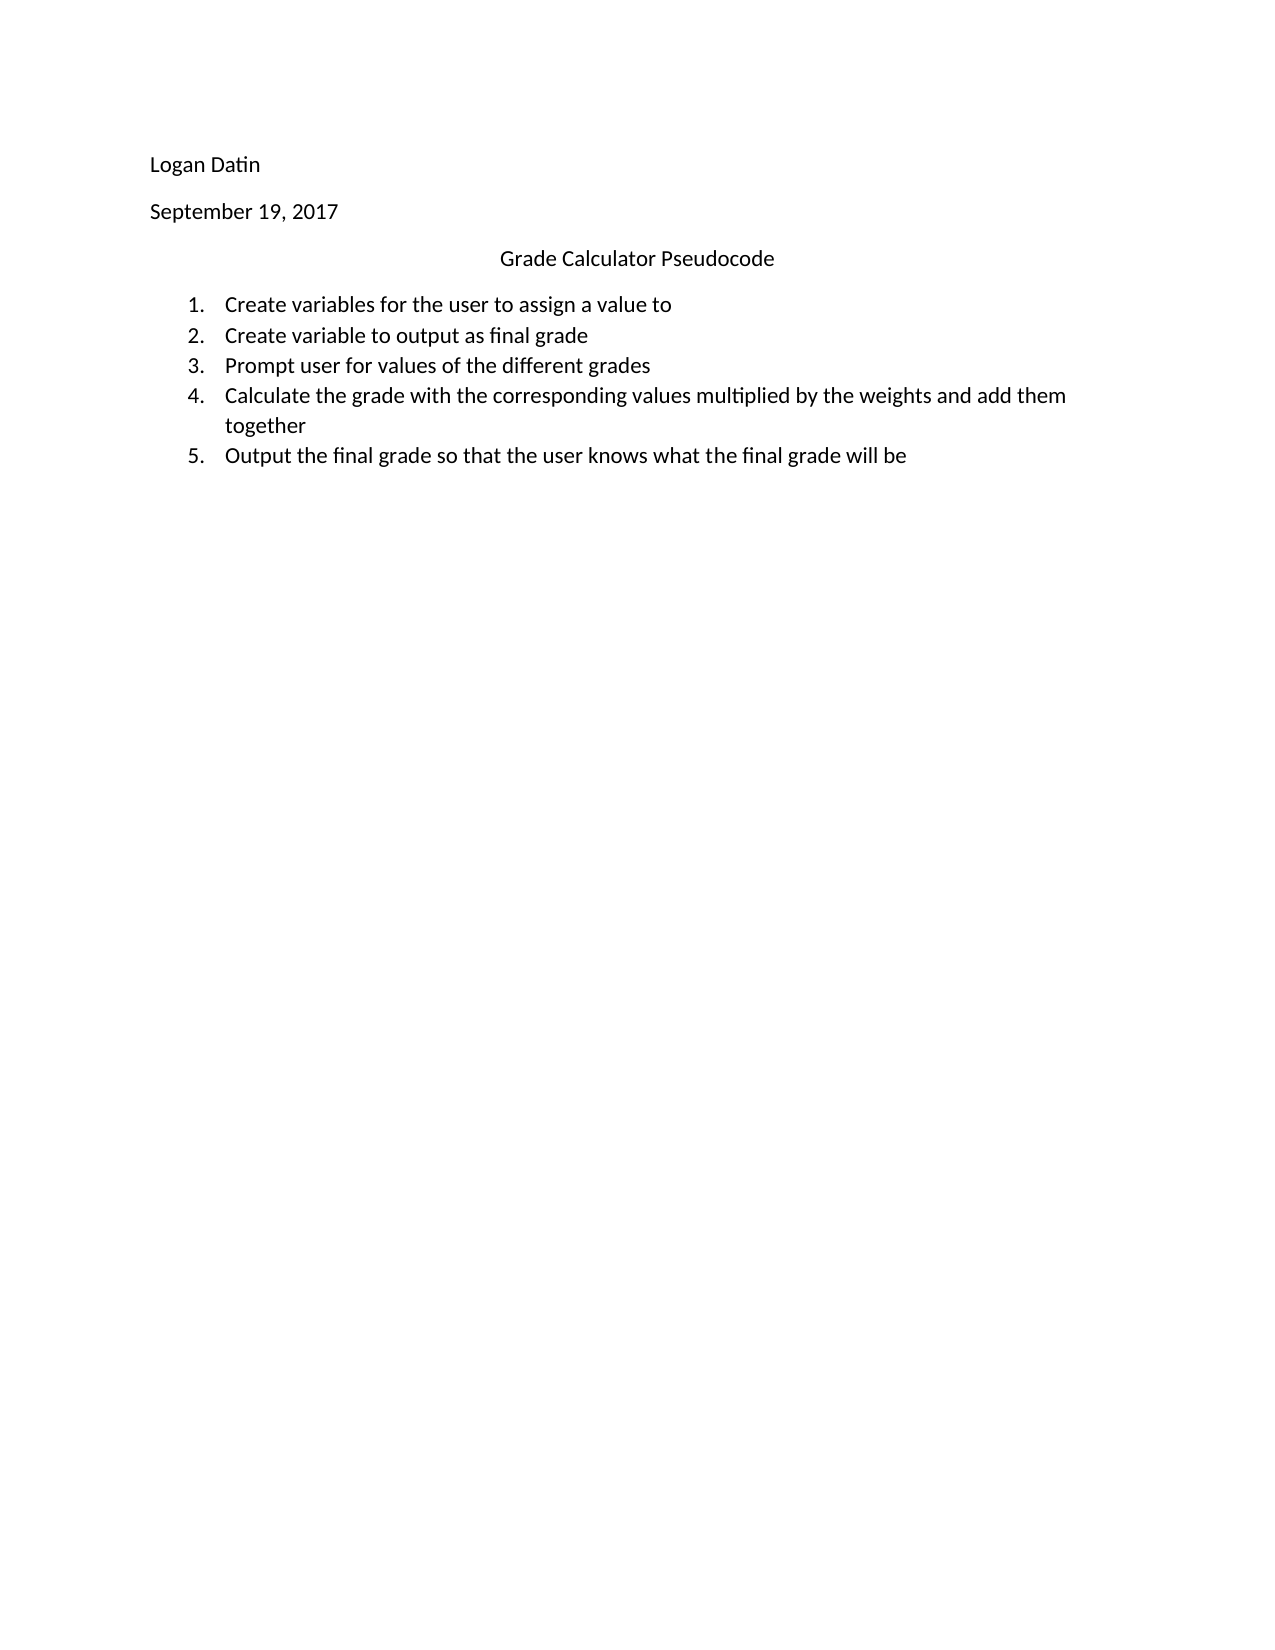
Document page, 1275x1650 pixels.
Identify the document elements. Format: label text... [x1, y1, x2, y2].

text September 19, 2017 [150, 197, 1125, 225]
text Grade Calculator Pseudocode [150, 244, 1125, 272]
list Calculate the grade with the corresponding values multiplied by the weights and add them together [187, 381, 1125, 439]
list Output the final grade so that the user knows what the final grade will be [187, 442, 1125, 470]
list Create variables for the user to assign a value to [187, 291, 1125, 319]
list Prompt user for values of the different grades [187, 351, 1125, 379]
text Logan Datin [150, 150, 1125, 178]
list Create variable to output as final grade [187, 321, 1125, 349]
